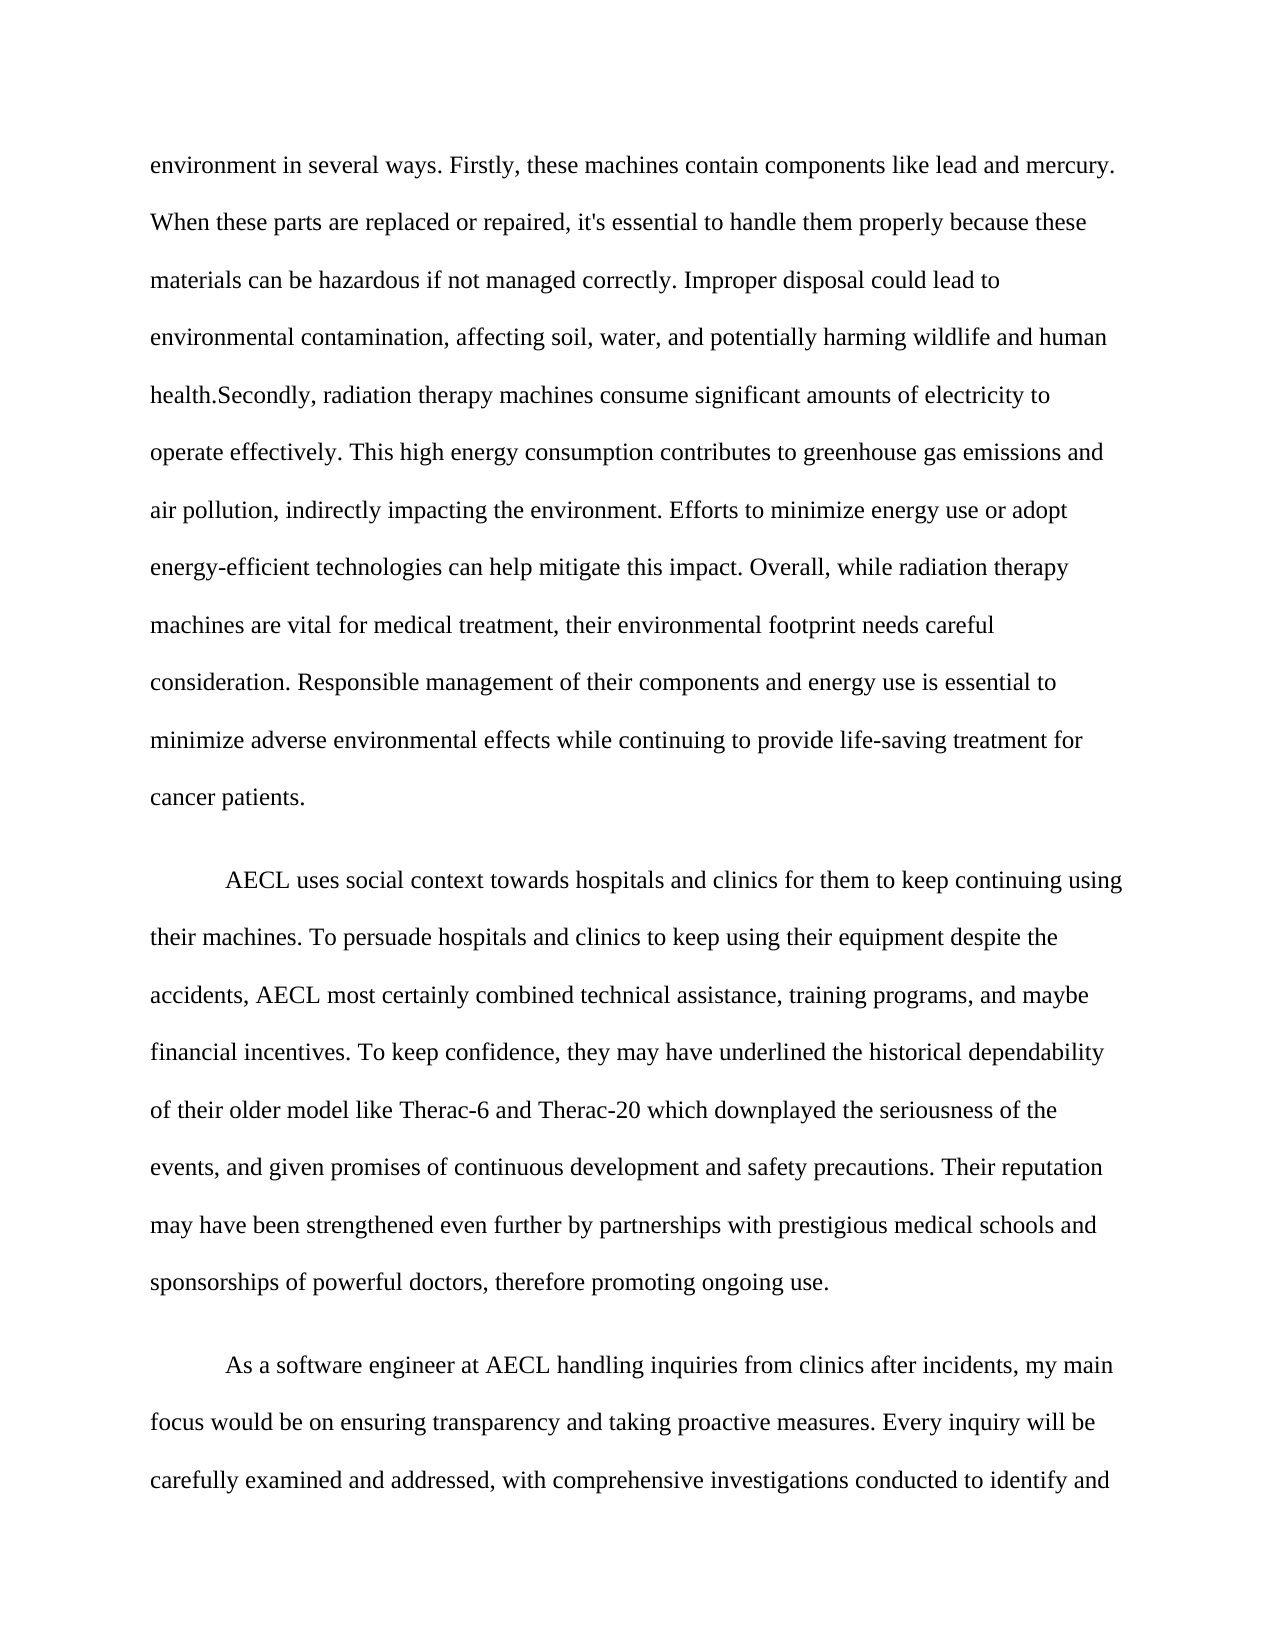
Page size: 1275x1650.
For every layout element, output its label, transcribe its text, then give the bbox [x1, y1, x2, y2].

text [150, 150, 1125, 811]
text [150, 1350, 1125, 1494]
text AECL uses social context towards hospitals and clinics for them to keep continuing using their machines. To persuade hospitals and clinics to keep using their equipment despite the accidents, AECL most certainly combined technical assistance, training programs, and maybe financial incentives. To keep confidence, they may have underlined the historical dependability of their older model like Therac-6 and Therac-20 which downplayed the seriousness of the events, and given promises of continuous development and safety precautions. Their reputation may have been strengthened even further by partnerships with prestigious medical schools and sponsorships of powerful doctors, therefore promoting ongoing use. [150, 865, 1125, 1296]
